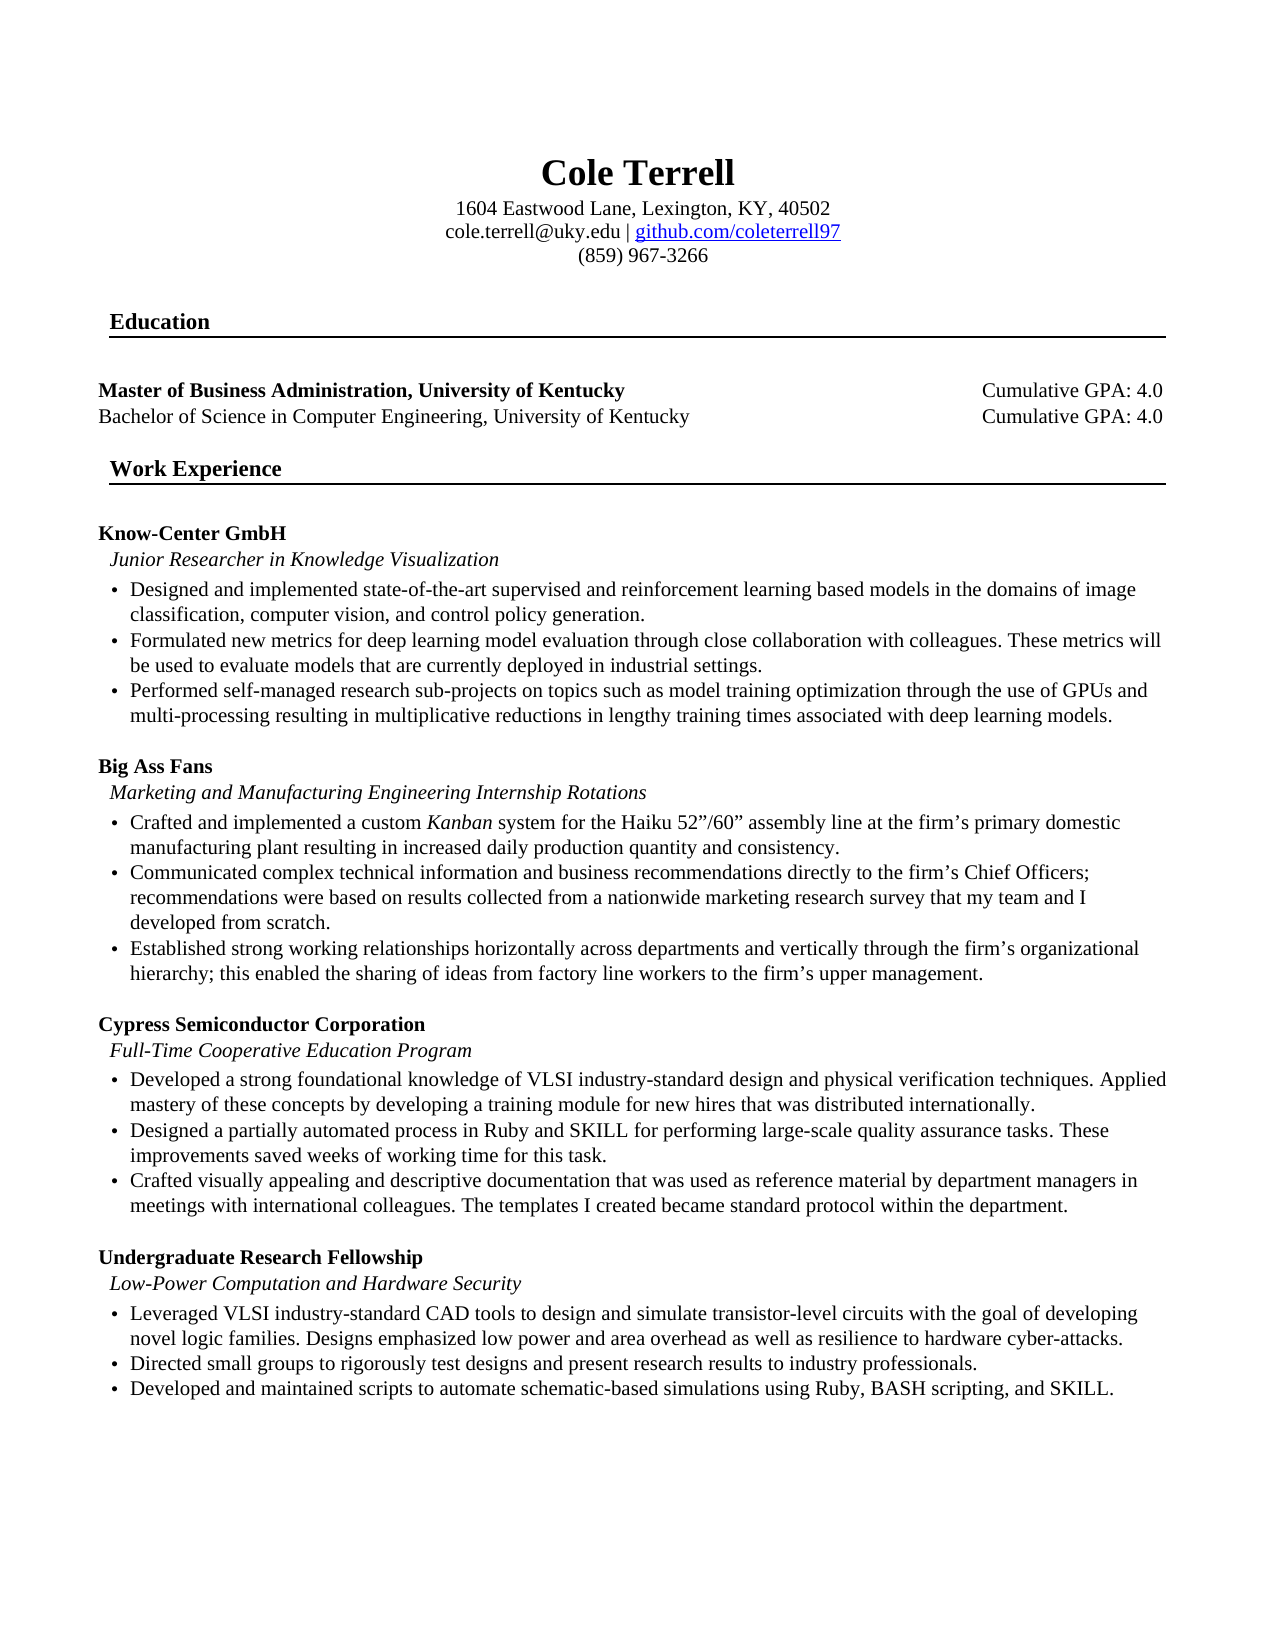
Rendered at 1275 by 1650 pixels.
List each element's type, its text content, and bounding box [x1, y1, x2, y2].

text 1604 Eastwood Lane, Lexington, KY, 40502 cole.terrell@uky.edu | github.com/coleterrell97 [420, 197, 866, 243]
list Formulated new metrics for deep learning model evaluation through close collaboration with colleagues. These metrics will be used to evaluate models that are currently deployed in industrial settings. [111, 628, 1168, 677]
list Crafted and implemented a custom Kanban system for the Haiku 52”/60” assembly line at the firm’s primary domestic manufacturing plant resulting in increased daily production quantity and consistency. [111, 810, 1168, 859]
list Communicated complex technical information and business recommendations directly to the firm’s Chief Officers; recommendations were based on results collected from a nationwide marketing research survey that my team and I developed from scratch. [111, 860, 1168, 934]
subtitle Cypress Semiconductor Corporation August 2018 – December 2019 [98, 1011, 866, 1036]
text Low-Power Computation and Hardware Security [109, 1271, 1168, 1295]
list Performed self-managed research sub-projects on topics such as model training optimization through the use of GPUs and multi-processing resulting in multiplicative reductions in lengthy training times associated with deep learning models. [111, 678, 1168, 727]
list Developed and maintained scripts to automate schematic-based simulations using Ruby, BASH scripting, and SKILL. [111, 1376, 1168, 1400]
list Designed a partially automated process in Ruby and SKILL for performing large-scale quality assurance tasks. These improvements saved weeks of working time for this task. [111, 1118, 1168, 1167]
list Developed a strong foundational knowledge of VLSI industry-standard design and physical verification techniques. Applied mastery of these concepts by developing a training module for new hires that was distributed internationally. [111, 1067, 1168, 1116]
list Directed small groups to rigorously test designs and present research results to industry professionals. [111, 1351, 1168, 1375]
text Bachelor of Science in Computer Engineering, University of Kentucky Cumulative GPA: 4.0 [98, 404, 1168, 428]
text (859) 967-3266 [420, 243, 866, 267]
subtitle Education [109, 308, 866, 334]
text Full-Time Cooperative Education Program [109, 1037, 1168, 1062]
text Marketing and Manufacturing Engineering Internship Rotations [109, 780, 1168, 804]
list Established strong working relationships horizontally across departments and vertically through the firm’s organizational hierarchy; this enabled the sharing of ideas from factory line workers to the firm’s upper management. [111, 936, 1168, 985]
text Master of Business Administration, University of Kentucky Cumulative GPA: 4.0 [98, 378, 1168, 402]
list Leveraged VLSI industry-standard CAD tools to design and simulate transistor-level circuits with the goal of developing novel logic families. Designs emphasized low power and area overhead as well as resilience to hardware cyber-attacks. [111, 1301, 1168, 1349]
subtitle Big Ass Fans September 2020 – May 2021 [98, 754, 866, 778]
list Crafted visually appealing and descriptive documentation that was used as reference material by department managers in meetings with international colleagues. The templates I created became standard protocol within the department. [111, 1168, 1168, 1217]
text Cole Terrell [107, 150, 1168, 193]
subtitle Undergraduate Research Fellowship January 2019 – August 2019 [98, 1244, 866, 1269]
subtitle Work Experience [109, 455, 866, 481]
list Designed and implemented state-of-the-art supervised and reinforcement learning based models in the domains of image classification, computer vision, and control policy generation. [111, 577, 1168, 626]
subtitle Know-Center GmbH May 2021 – Present [98, 521, 866, 545]
text Junior Researcher in Knowledge Visualization [109, 547, 1168, 571]
